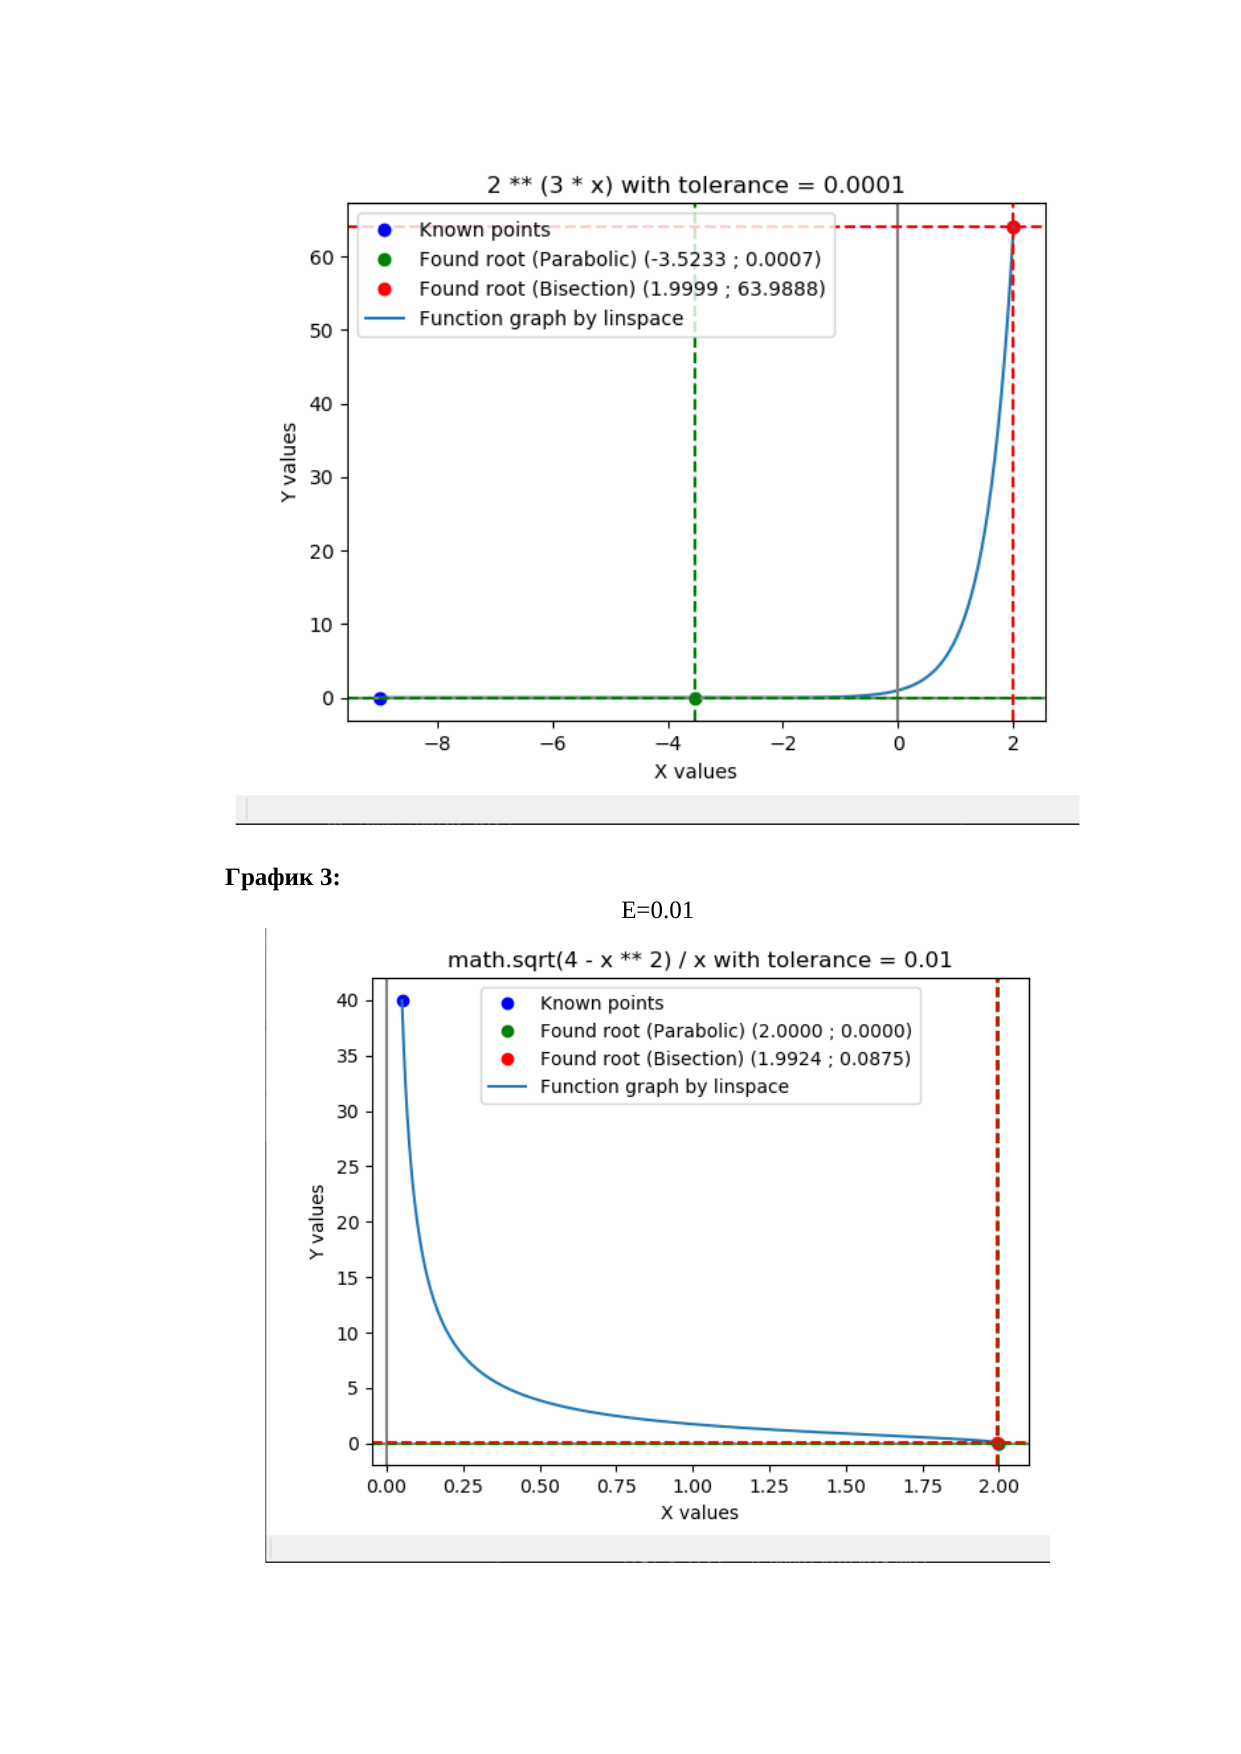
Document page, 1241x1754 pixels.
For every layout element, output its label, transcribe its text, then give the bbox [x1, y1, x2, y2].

list График 3: [225, 862, 1090, 891]
list Е=0.01 [225, 895, 1090, 924]
picture [235, 150, 1080, 825]
picture [265, 928, 1050, 1563]
